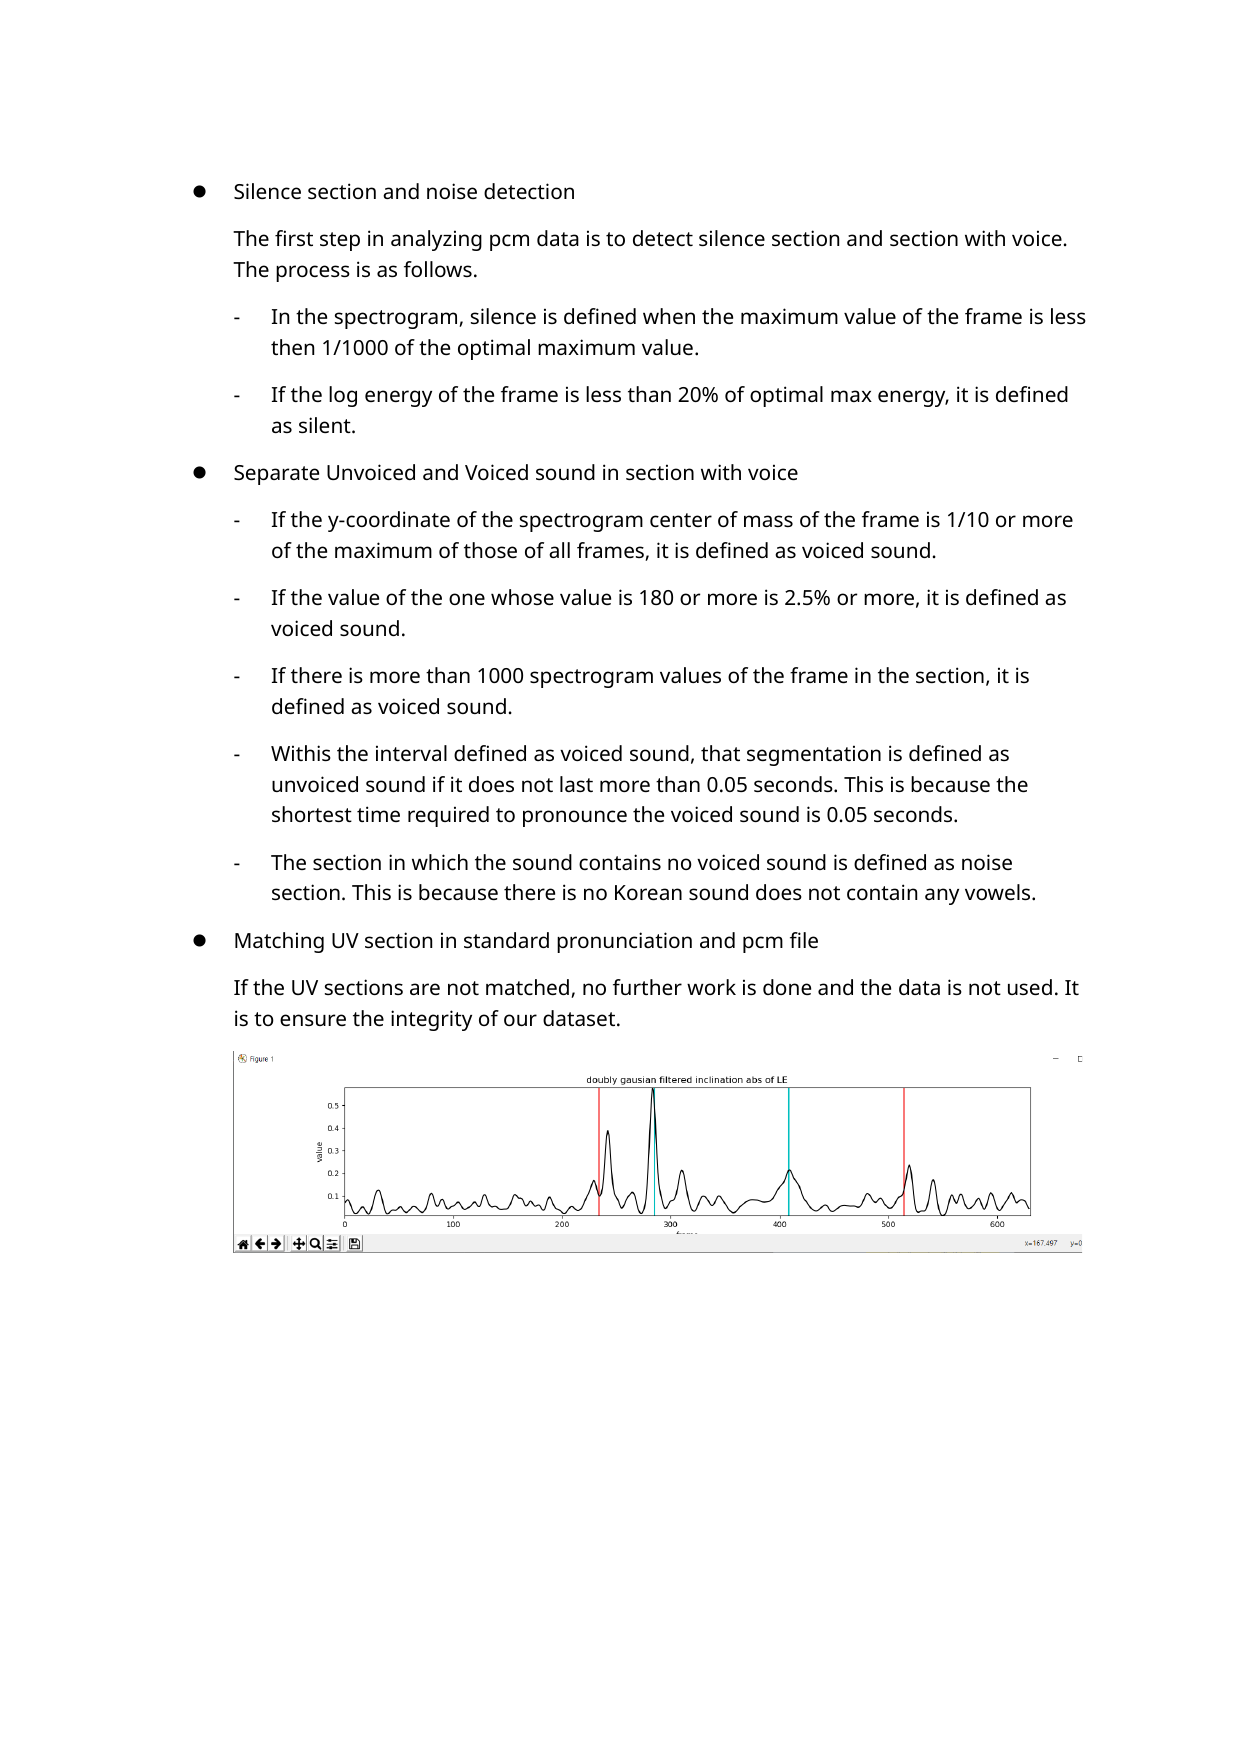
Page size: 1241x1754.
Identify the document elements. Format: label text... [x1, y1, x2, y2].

list Silence section and noise detection [192, 177, 1090, 206]
list If the value of the one whose value is 180 or more is 2.5% or more, it is defined as voiced sound. [233, 583, 1090, 642]
list If the y-coordinate of the spectrogram center of mass of the frame is 1/10 or more of the maximum of those of all frames, it is defined as voiced sound. [233, 506, 1090, 564]
list Separate Unvoiced and Voiced sound in section with voice [192, 458, 1090, 487]
list Withis the interval defined as voiced sound, that segmentation is defined as unvoiced sound if it does not last more than 0.05 seconds. This is because the shortest time required to pronounce the voiced sound is 0.05 seconds. [233, 739, 1090, 829]
list Matching UV section in standard pronunciation and pcm file [192, 926, 1090, 954]
picture [233, 1051, 1083, 1253]
list If the log energy of the frame is less than 20% of optimal max energy, it is defined as silent. [233, 380, 1090, 439]
list If there is more than 1000 spectrogram values of the frame in the section, it is defined as voiced sound. [233, 661, 1090, 720]
text The first step in analyzing pcm data is to detect silence section and section with voice. The process is as follows. [233, 224, 1090, 283]
list In the spectrogram, silence is defined when the maximum value of the frame is less then 1/1000 of the optimal maximum value. [233, 302, 1090, 361]
list If the UV sections are not matched, no further work is done and the data is not used. It is to ensure the integrity of our dataset. [233, 973, 1090, 1032]
list The section in which the sound contains no voiced sound is defined as noise section. This is because there is no Korean sound does not contain any vowels. [233, 848, 1090, 907]
